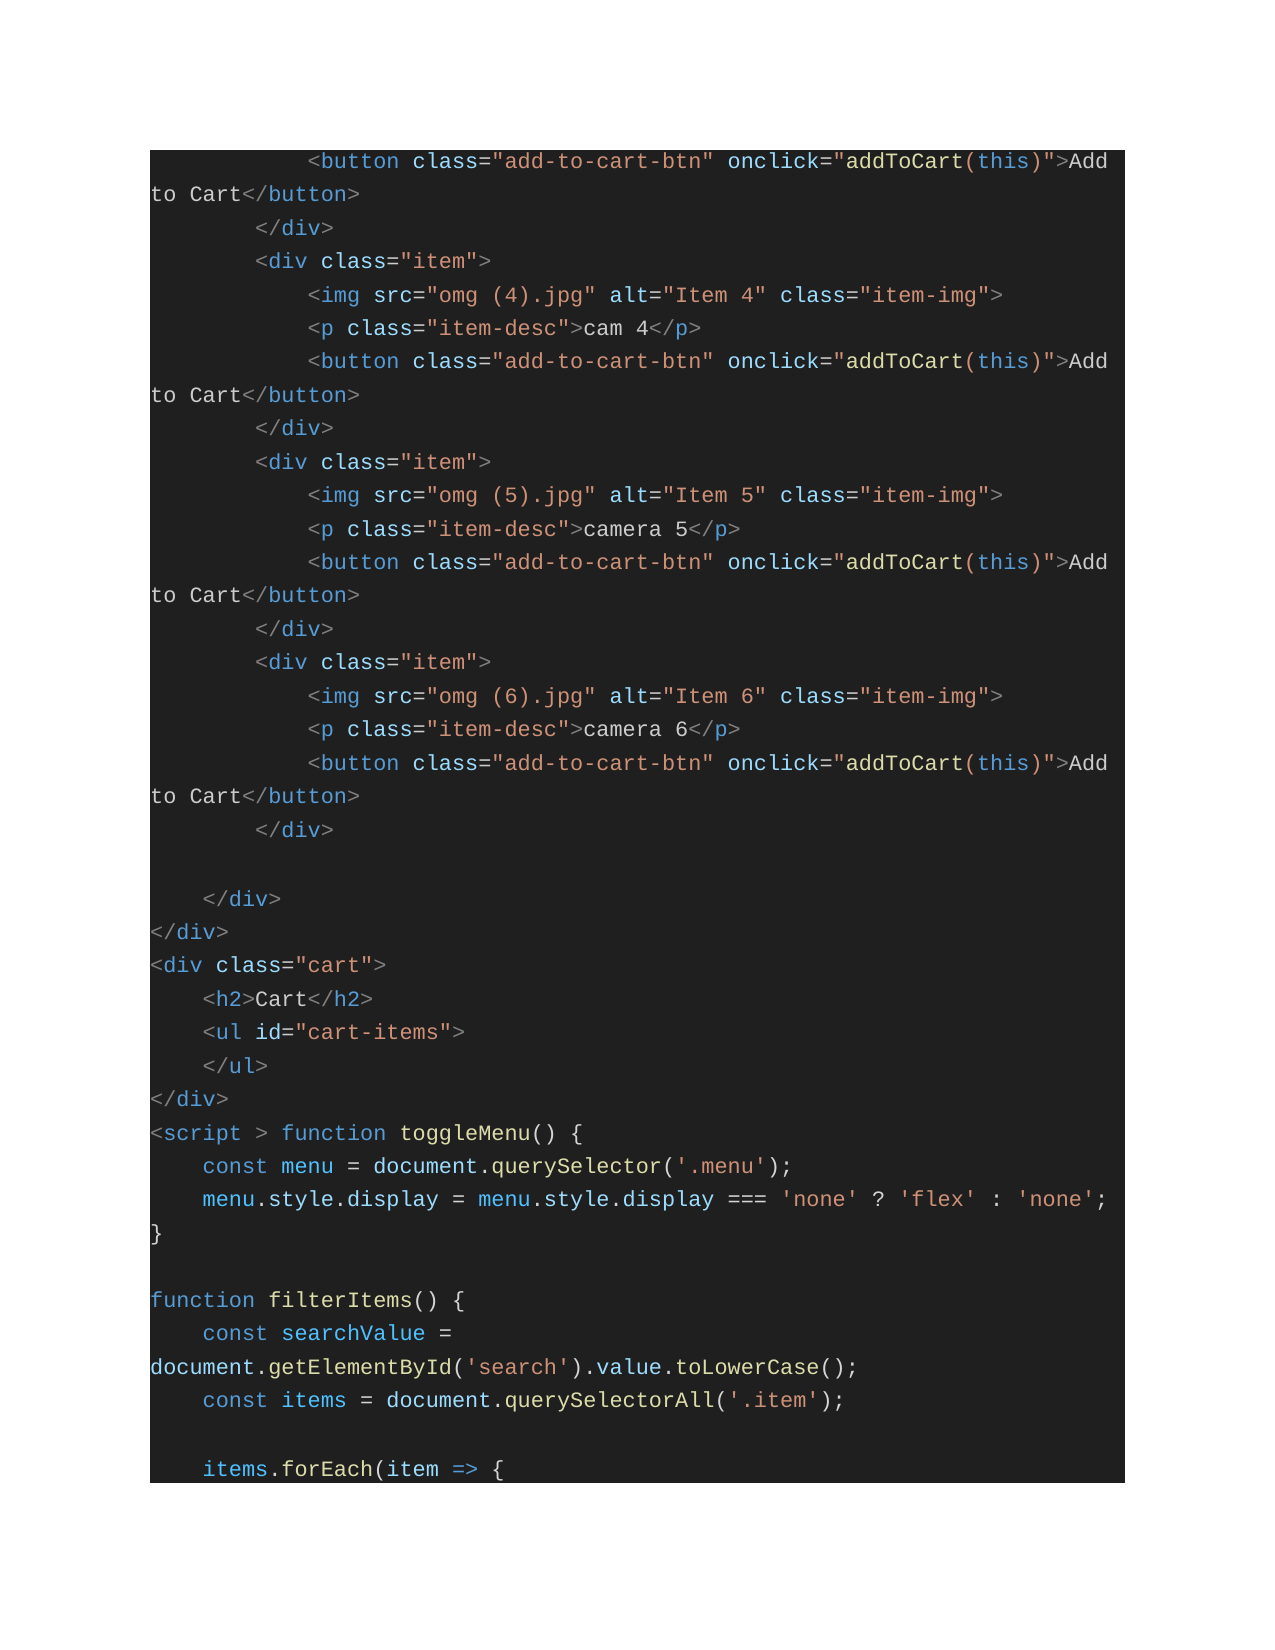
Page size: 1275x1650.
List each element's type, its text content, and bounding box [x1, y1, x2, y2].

text </div> [150, 618, 1125, 643]
text </ul> [150, 1055, 1125, 1080]
text <button class="add-to-cart-btn" onclick="addToCart(this)">Add to Cart</button> [150, 752, 1125, 810]
text <p class="item-desc">cam 4</p> [150, 317, 1125, 342]
text menu.style.display = menu.style.display === 'none' ? 'flex' : 'none'; [150, 1189, 1125, 1213]
text <script > function toggleMenu() { [150, 1122, 1125, 1147]
text <div class="item"> [150, 451, 1125, 476]
text </div> [150, 217, 1125, 242]
text </div> [150, 819, 1125, 843]
text <div class="item"> [150, 652, 1125, 676]
text const searchValue = document.getElementById('search').value.toLowerCase(); [150, 1322, 1125, 1381]
text <ul id="cart-items"> [150, 1021, 1125, 1046]
text </div> [150, 888, 1125, 912]
text <p class="item-desc">camera 6</p> [150, 718, 1125, 743]
text <div class="item"> [150, 250, 1125, 275]
text <img src="omg (4).jpg" alt="Item 4" class="item-img"> [150, 284, 1125, 308]
text </div> [150, 921, 1125, 946]
text items.forEach(item => { [150, 1458, 1125, 1483]
text } [150, 1222, 1125, 1247]
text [150, 150, 1125, 208]
text const items = document.querySelectorAll('.item'); [150, 1389, 1125, 1414]
text <h2>Cart</h2> [150, 988, 1125, 1013]
text <img src="omg (6).jpg" alt="Item 6" class="item-img"> [150, 685, 1125, 710]
text <p class="item-desc">camera 5</p> [150, 518, 1125, 543]
text </div> [150, 1088, 1125, 1113]
text <img src="omg (5).jpg" alt="Item 5" class="item-img"> [150, 484, 1125, 509]
text <button class="add-to-cart-btn" onclick="addToCart(this)">Add to Cart</button> [150, 351, 1125, 409]
text <button class="add-to-cart-btn" onclick="addToCart(this)">Add to Cart</button> [150, 551, 1125, 609]
text </div> [150, 417, 1125, 442]
text function filterItems() { [150, 1289, 1125, 1314]
text const menu = document.querySelector('.menu'); [150, 1155, 1125, 1180]
text <div class="cart"> [150, 954, 1125, 979]
